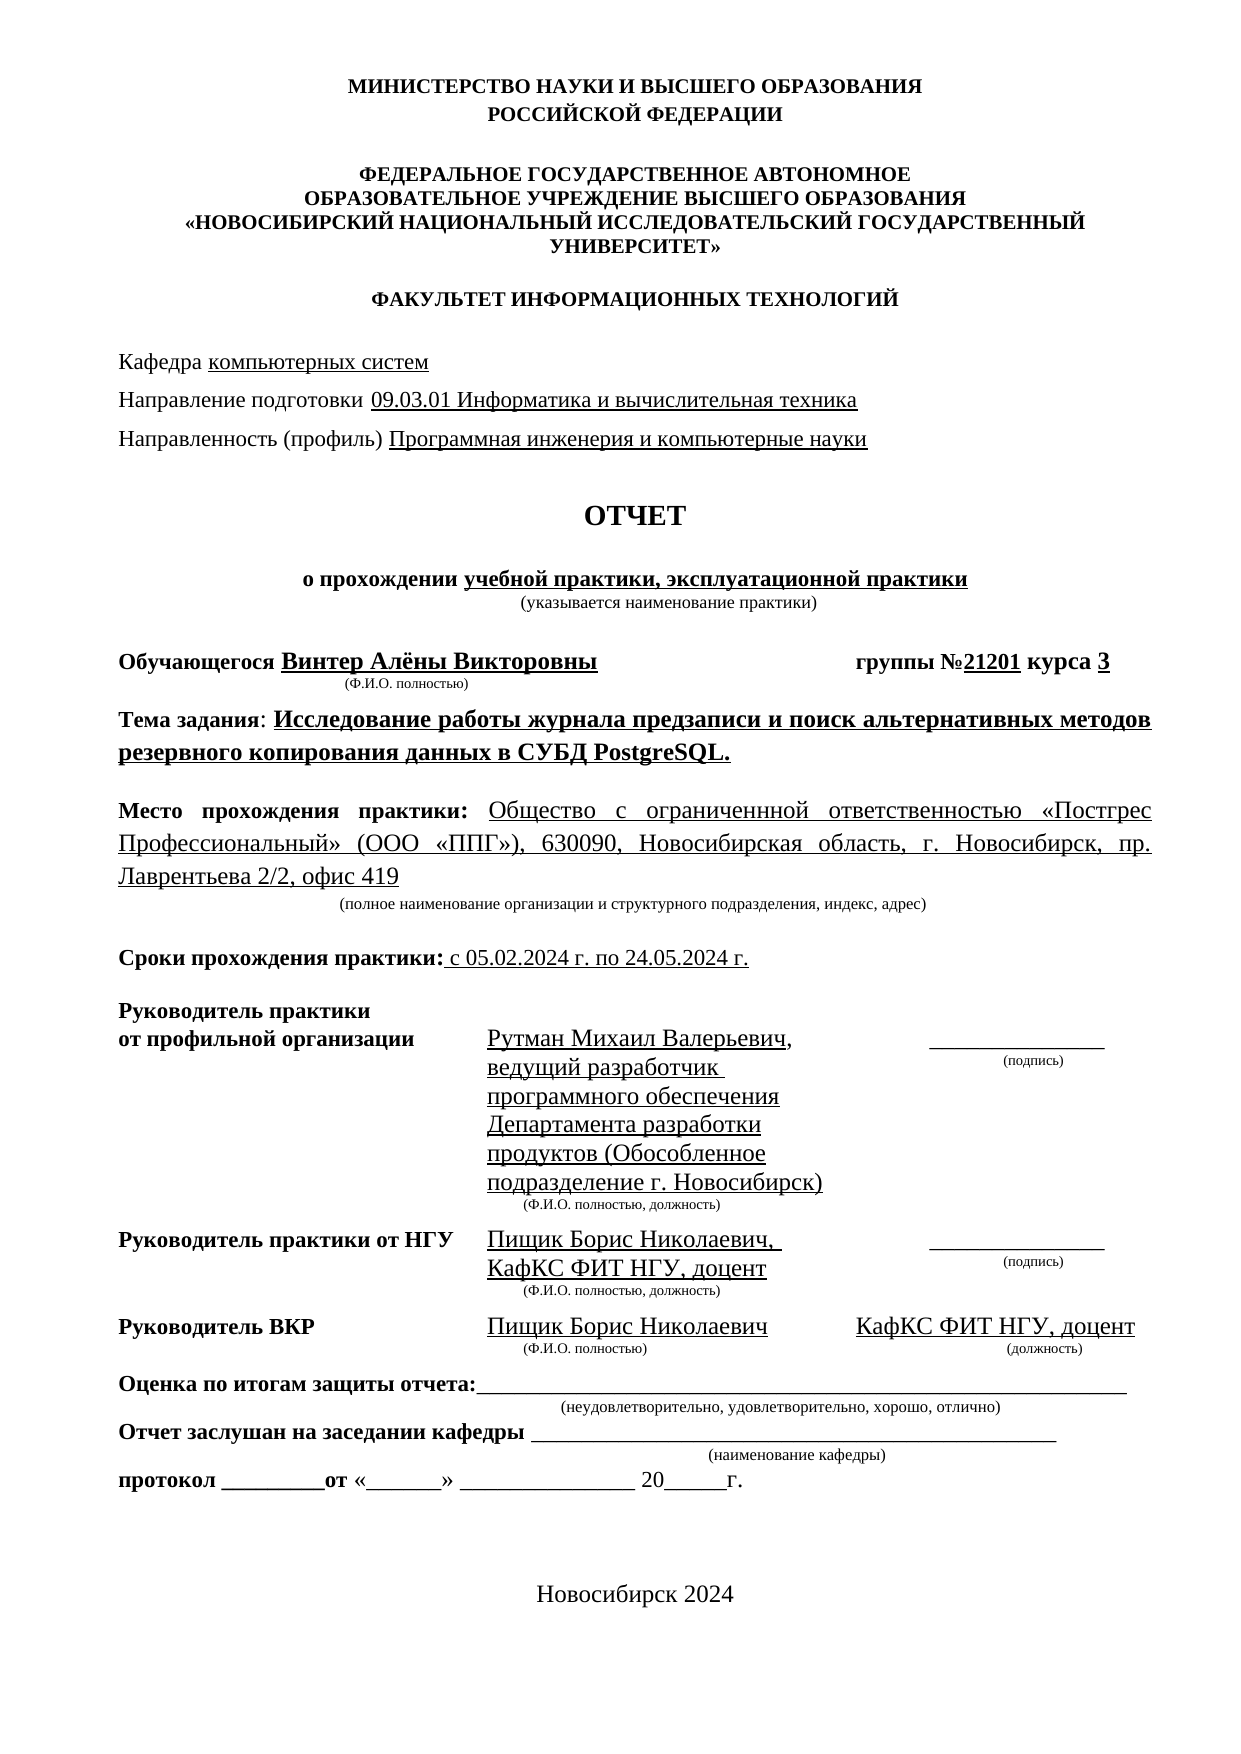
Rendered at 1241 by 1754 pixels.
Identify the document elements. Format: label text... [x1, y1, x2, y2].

text ОТЧЕТ [118, 498, 1152, 531]
text (Ф.И.О. полностью) [118, 675, 1152, 704]
text (указывается наименование практики) [118, 591, 1152, 627]
text (Ф.И.О. полностью, должность) [118, 1196, 1152, 1224]
text Сроки прохождения практики: с 05.02.2024 г. по 24.05.2024 г. [118, 942, 1152, 971]
text (полное наименование организации и структурного подразделения, индекс, адрес) [118, 894, 1152, 913]
text протокол _________от «______» ______________ 20_____г. [118, 1464, 1152, 1493]
text Факультет информационных технологий [118, 287, 1152, 311]
text «новосибирский национальный исследовательский государственный университет» [118, 210, 1152, 258]
text Руководитель практики от НГУ Пищик Борис Николаевич, ______________ [118, 1224, 1152, 1253]
text программного обеспечения [118, 1081, 1152, 1109]
text Оценка по итогам защиты отчета:____________________________________________________ [118, 1368, 1152, 1397]
text Департамента разработки [118, 1109, 1152, 1138]
text Российской Федерации [118, 101, 1152, 126]
text образовательное учреждение высшего образования [118, 186, 1152, 210]
text Обучающегося Винтер Алёны Викторовны группы №21201 курса 3 [118, 646, 1152, 675]
text о прохождении учебной практики, эксплуатационной практики [118, 565, 1152, 591]
text Руководитель практики от профильной организации Рутман Михаил Валерьевич, ______________ [118, 997, 1152, 1052]
text (неудовлетворительно, удовлетворительно, хорошо, отлично) [118, 1397, 1152, 1416]
text Направление подготовки 09.03.01 Информатика и вычислительная техника [118, 387, 1152, 413]
text Министерство науки и высшего образования [118, 74, 1152, 98]
text подразделение г. Новосибирск) [118, 1167, 1152, 1196]
text Тема задания: Исследование работы журнала предзаписи и поиск альтернативных методов резервного копирования данных в СУБД PostgreSQL. [118, 704, 1152, 766]
text Направленность (профиль) Программная инженерия и компьютерные науки [118, 425, 1152, 452]
text (Ф.И.О. полностью) (должность) [118, 1339, 1152, 1368]
text продуктов (Обособленное [118, 1138, 1152, 1167]
text Кафедра компьютерных систем [118, 348, 1152, 374]
text КафКС ФИТ НГУ, доцент (подпись) [118, 1253, 1152, 1282]
text Место прохождения практики: Общество с ограниченнной ответственностью «Постгрес Профессиональный» (ООО «ППГ»), 630090, Новосибирская область, г. Новосибирск, пр. Лаврентьева 2/2, офис 419 [118, 854, 1152, 890]
text Место прохождения практики: Общество с ограниченнной ответственностью «Постгрес Профессиональный» (ООО «ППГ»), 630090, Новосибирская область, г. Новосибирск, пр. Лаврентьева 2/2, офис 419 [118, 795, 1152, 853]
text ФЕДЕРАЛЬНОЕ Государственное Автономное [118, 162, 1152, 186]
text (наименование кафедры) [118, 1445, 1152, 1464]
text (Ф.И.О. полностью, должность) [118, 1282, 1152, 1311]
text ведущий разработчик (подпись) [118, 1052, 1152, 1081]
text Новосибирск 2024 [118, 1579, 1152, 1608]
text Руководитель ВКР Пищик Борис Николаевич КафКС ФИТ НГУ, доцент [118, 1311, 1152, 1339]
text Отчет заслушан на заседании кафедры __________________________________________ [118, 1416, 1152, 1445]
